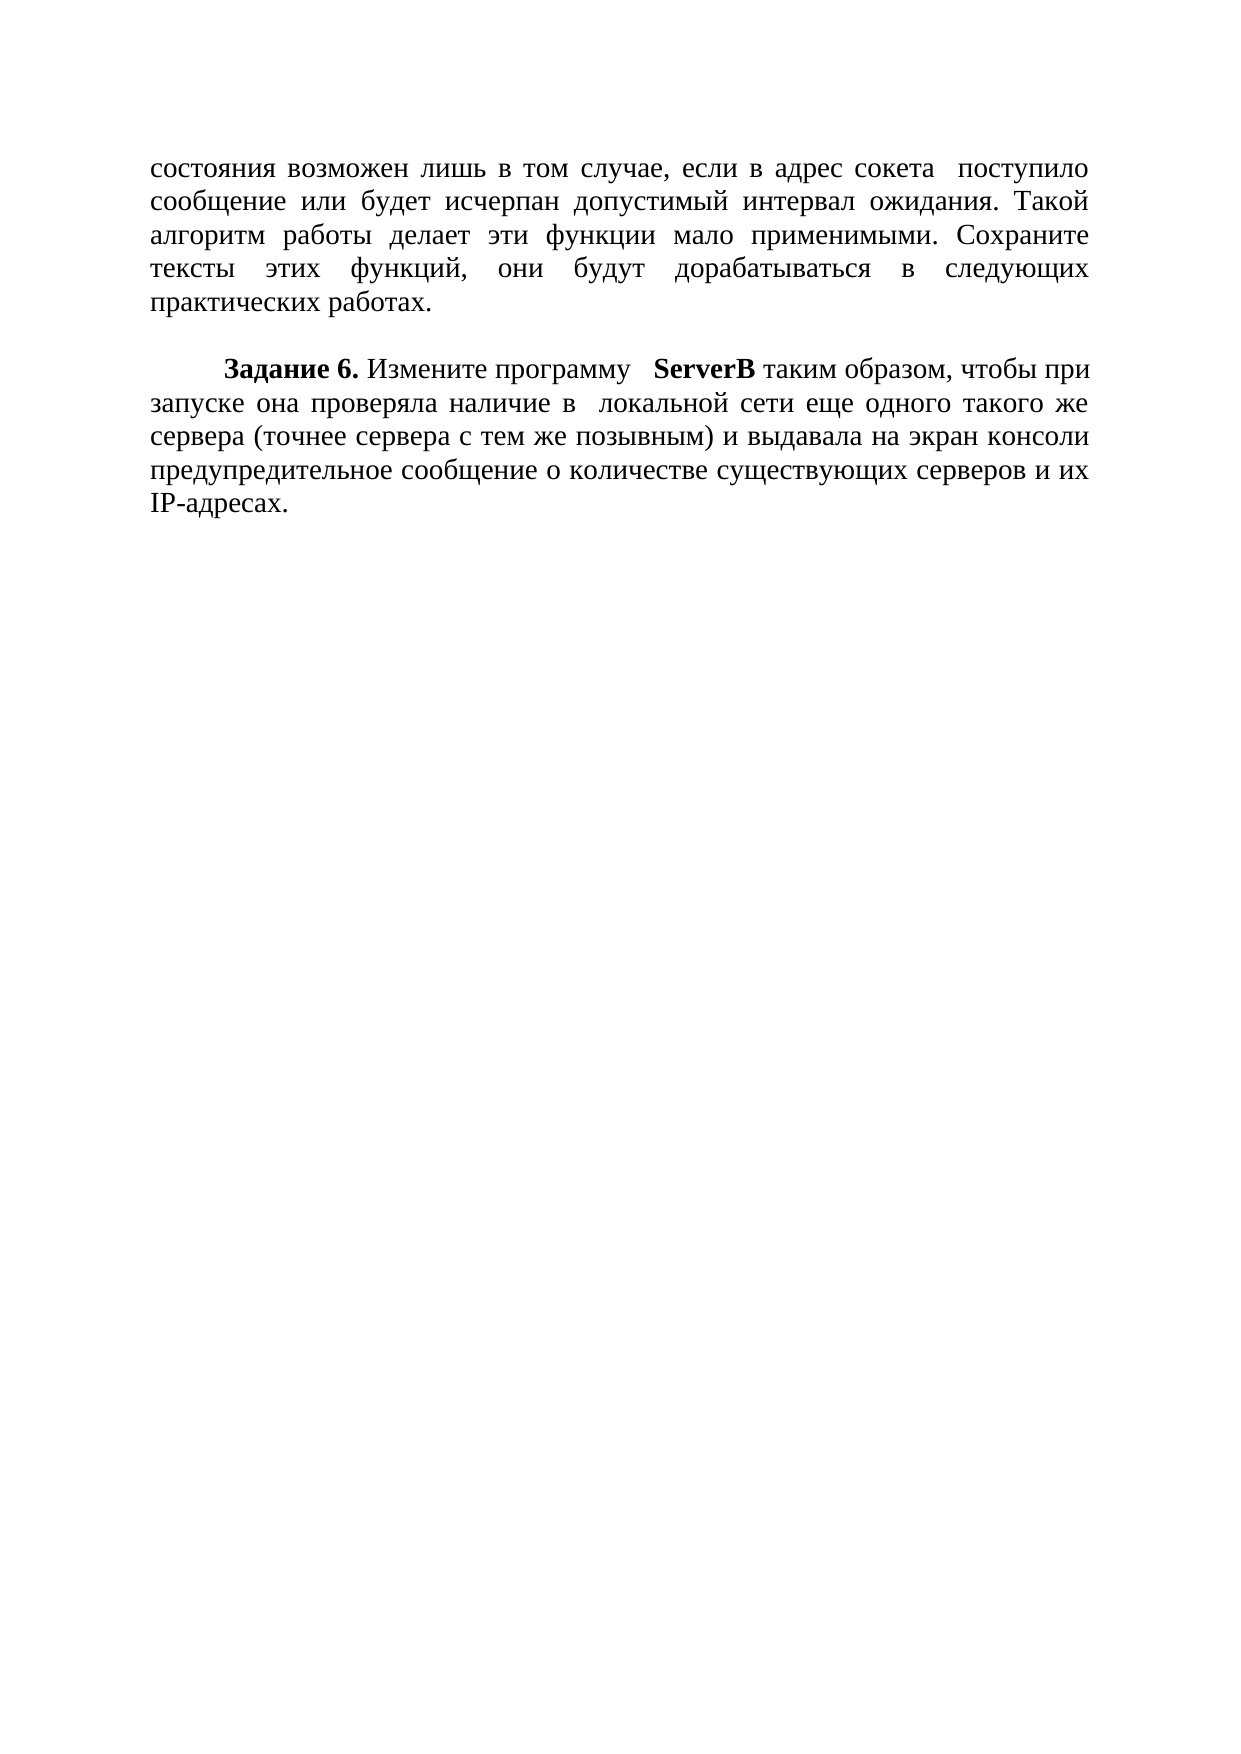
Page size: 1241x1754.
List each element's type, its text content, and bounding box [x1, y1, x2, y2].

text Задание 6. Измените программу ServerB таким образом, чтобы при запуске она проверяла наличие в локальной сети еще одного такого же сервера (точнее сервера с тем же позывным) и выдавала на экран консоли предупредительное сообщение о количестве существующих серверов и их IP-адресах. [150, 351, 1090, 519]
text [150, 150, 1090, 318]
